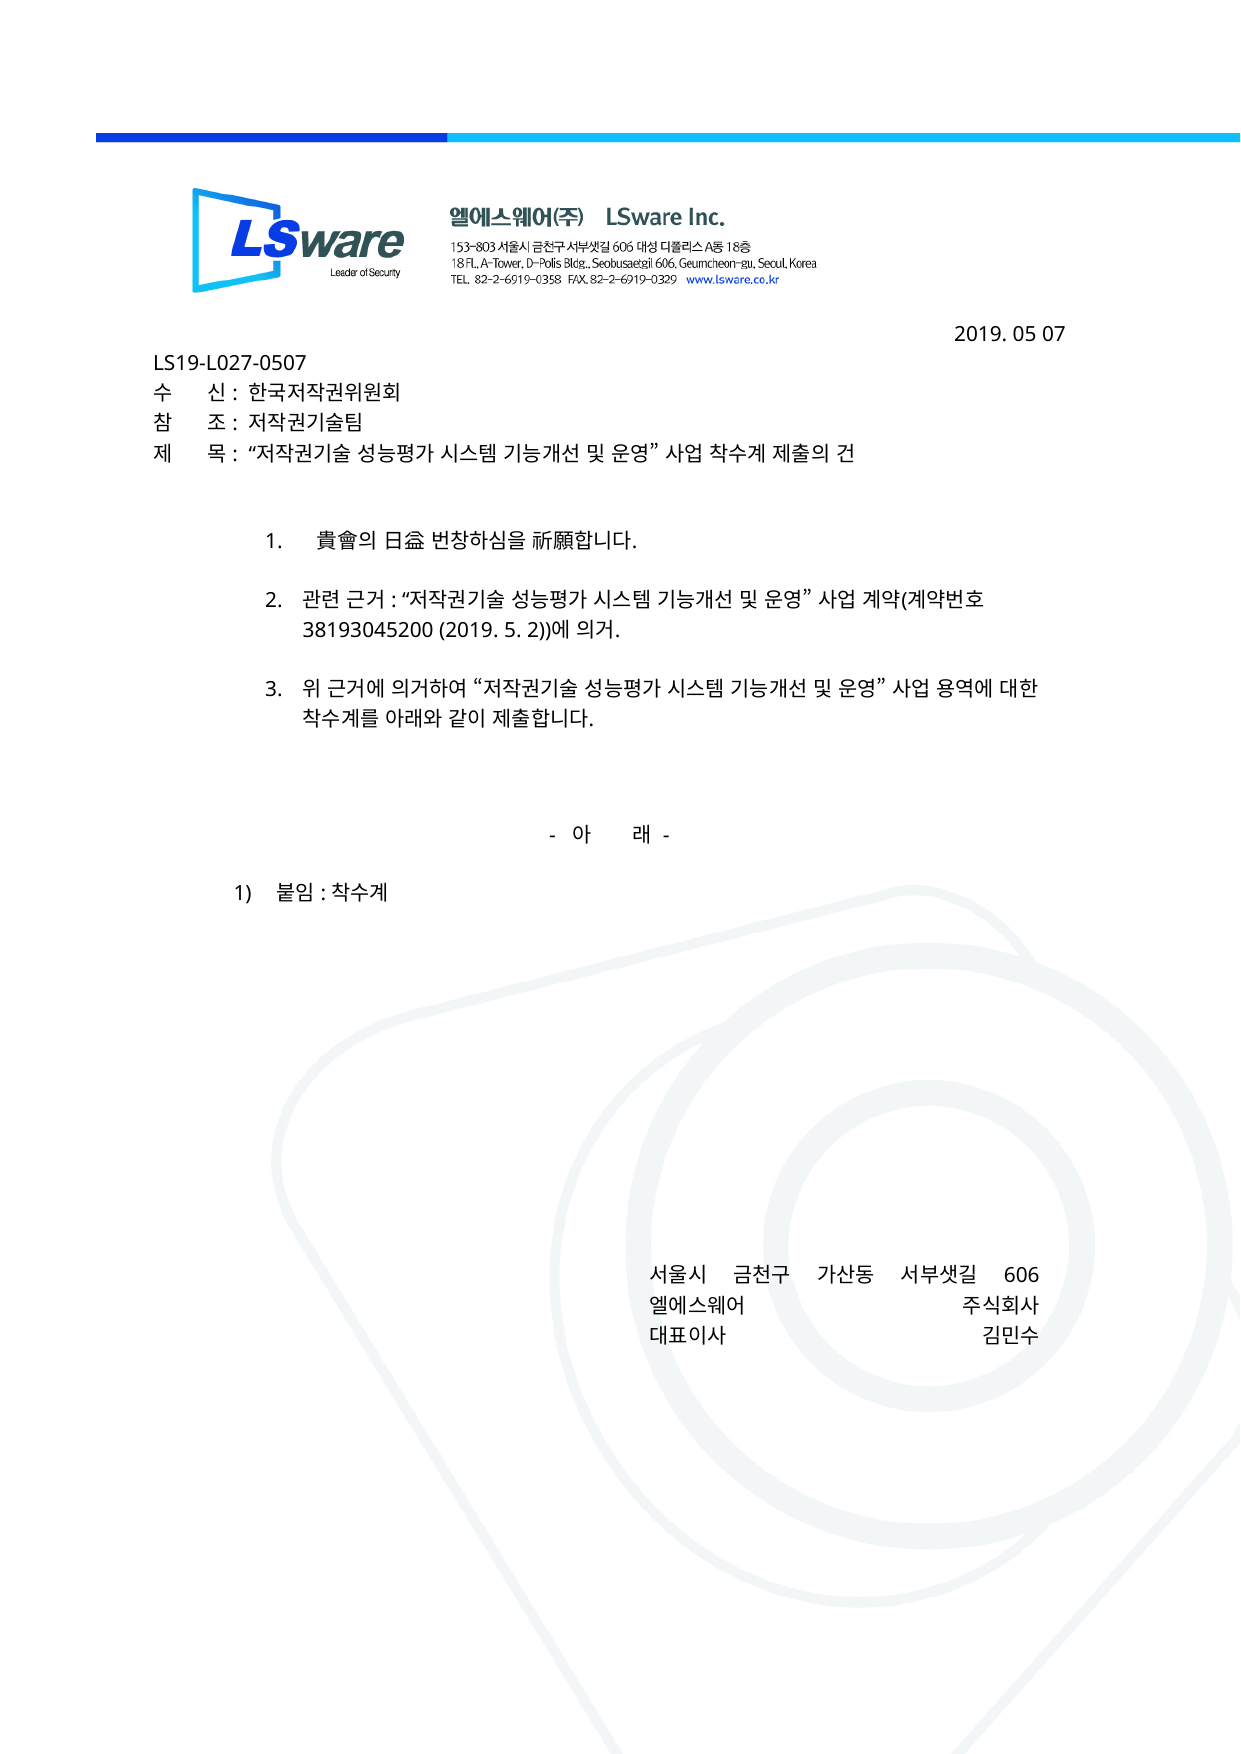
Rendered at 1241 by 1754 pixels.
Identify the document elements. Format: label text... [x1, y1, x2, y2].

text 제 목 : “저작권기술 성능평가 시스템 기능개선 및 운영” 사업 착수계 제출의 건 [153, 437, 1065, 467]
table_cell 엘에스웨어 주식회사 [638, 1289, 1048, 1319]
list 위 근거에 의거하여 “저작권기술 성능평가 시스템 기능개선 및 운영” 사업 용역에 대한 착수계를 아래와 같이 제출합니다. [265, 672, 1065, 732]
text LS19-L027-0507 [153, 348, 1065, 376]
table_cell 대표이사 김민수 [638, 1319, 1048, 1349]
text 2019. 05 07 [153, 319, 1065, 348]
text 참 조 : 저작권기술팀 [153, 407, 1065, 437]
text 수 신 : 한국저작권위원회 [153, 376, 1065, 407]
list 관련 근거 : “저작권기술 성능평가 시스템 기능개선 및 운영” 사업 계약(계약번호 38193045200 (2019. 5. 2))에 의거. [265, 583, 1065, 643]
picture [96, 133, 1241, 1754]
text - 아 래 - [153, 818, 1065, 848]
table_header 서울시 금천구 가산동 서부샛길 606 [638, 1259, 1048, 1289]
list 붙임 : 착수계 [233, 877, 1065, 907]
list 貴會의 日益 번창하심을 祈願합니다. [150, 524, 1065, 554]
